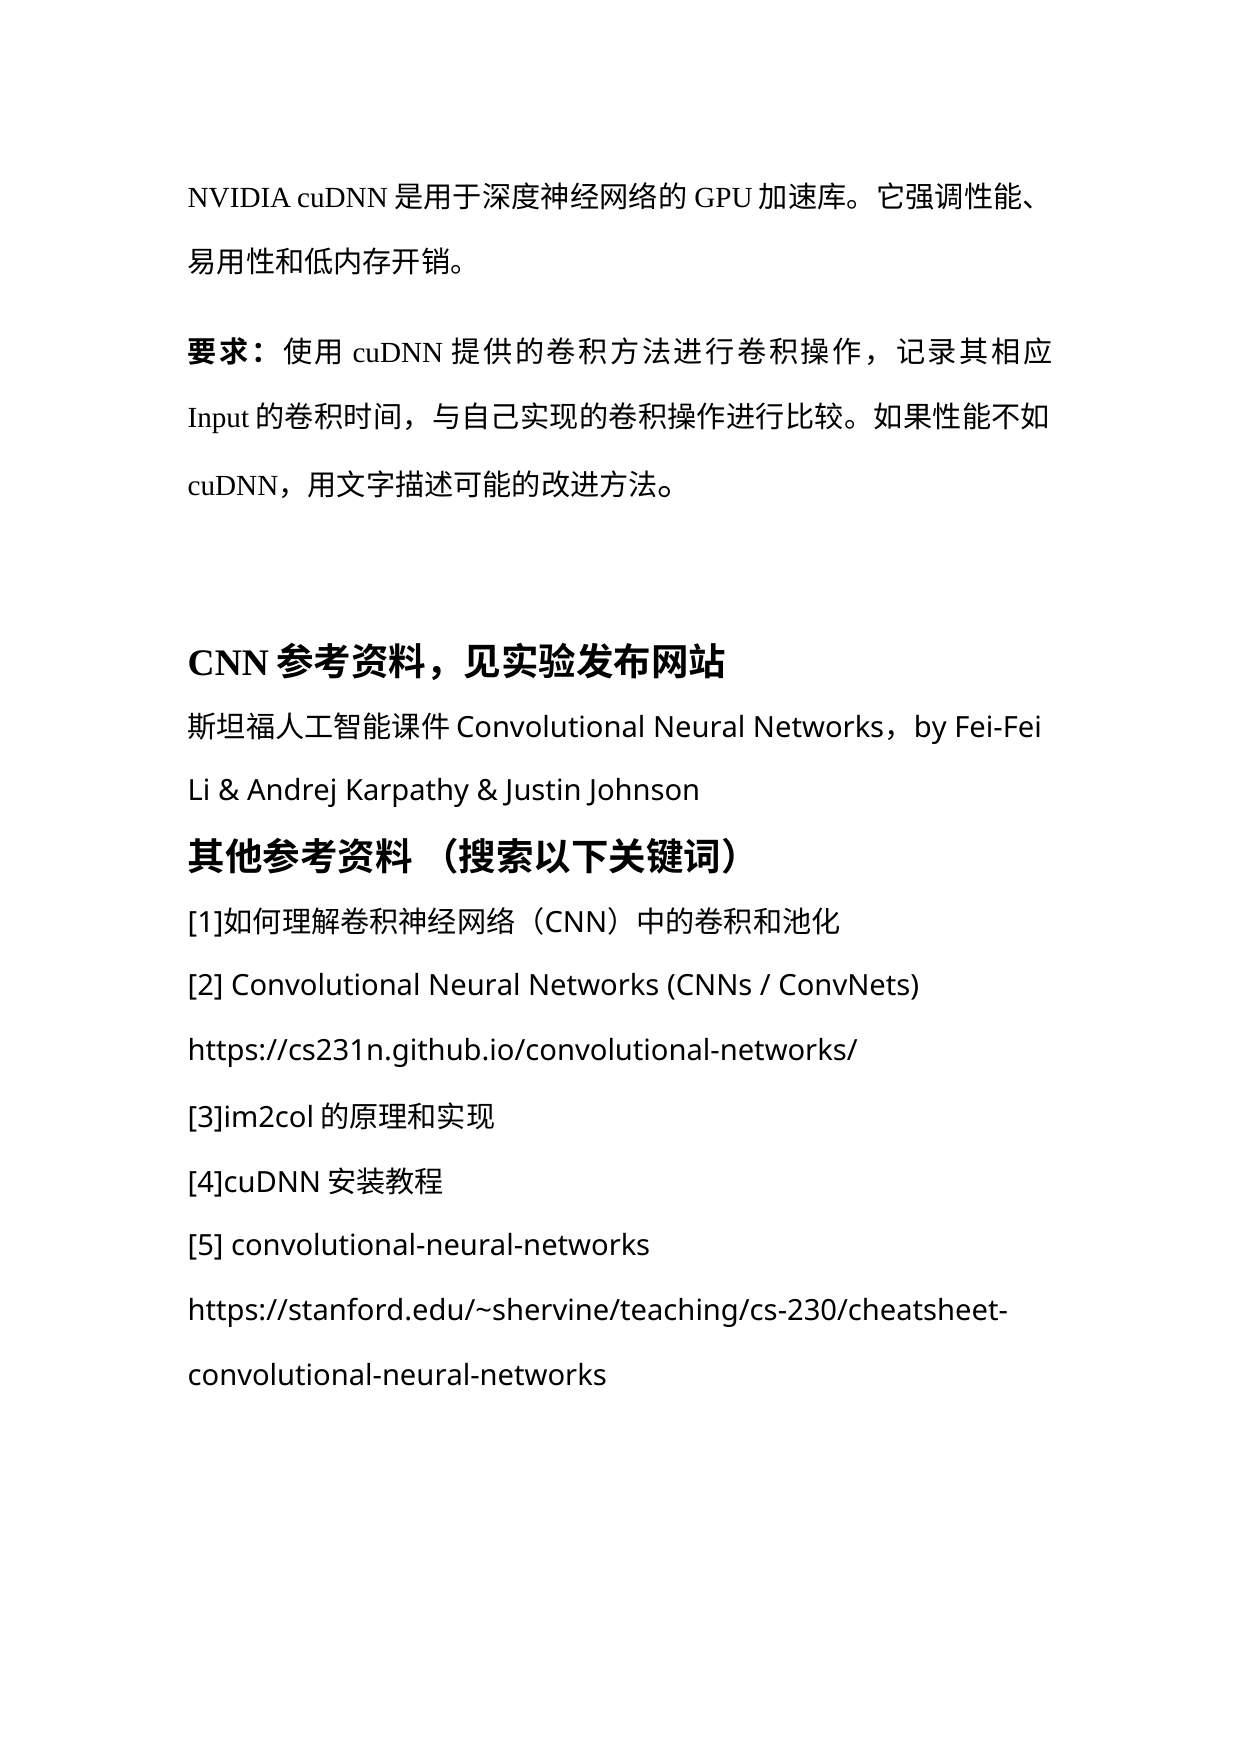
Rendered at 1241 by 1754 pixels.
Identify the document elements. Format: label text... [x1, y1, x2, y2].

text CNN参考资料，见实验发布网站 [187, 627, 1053, 692]
text 其他参考资料 （搜索以下关键词） [187, 822, 1053, 887]
text [3]im2col的原理和实现 [187, 1082, 1053, 1147]
text [2] Convolutional Neural Networks (CNNs / ConvNets) https://cs231n.github.io/convolutional-networks/ [187, 952, 1053, 1082]
text 要求：使用cuDNN提供的卷积方法进行卷积操作，记录其相应Input的卷积时间，与自己实现的卷积操作进行比较。如果性能不如cuDNN，用文字描述可能的改进方法。 [187, 317, 1053, 512]
text 斯坦福人工智能课件Convolutional Neural Networks，by Fei-Fei Li & Andrej Karpathy & Justin Johnson [187, 692, 1053, 822]
text [5] convolutional-neural-networks [187, 1212, 1053, 1277]
text [4]cuDNN安装教程 [187, 1147, 1053, 1212]
text https://stanford.edu/~shervine/teaching/cs-230/cheatsheet-convolutional-neural-networks [187, 1277, 1053, 1407]
text NVIDIA cuDNN是用于深度神经网络的GPU加速库。它强调性能、易用性和低内存开销。 [187, 162, 1053, 292]
text [1]如何理解卷积神经网络（CNN）中的卷积和池化 [187, 887, 1053, 952]
